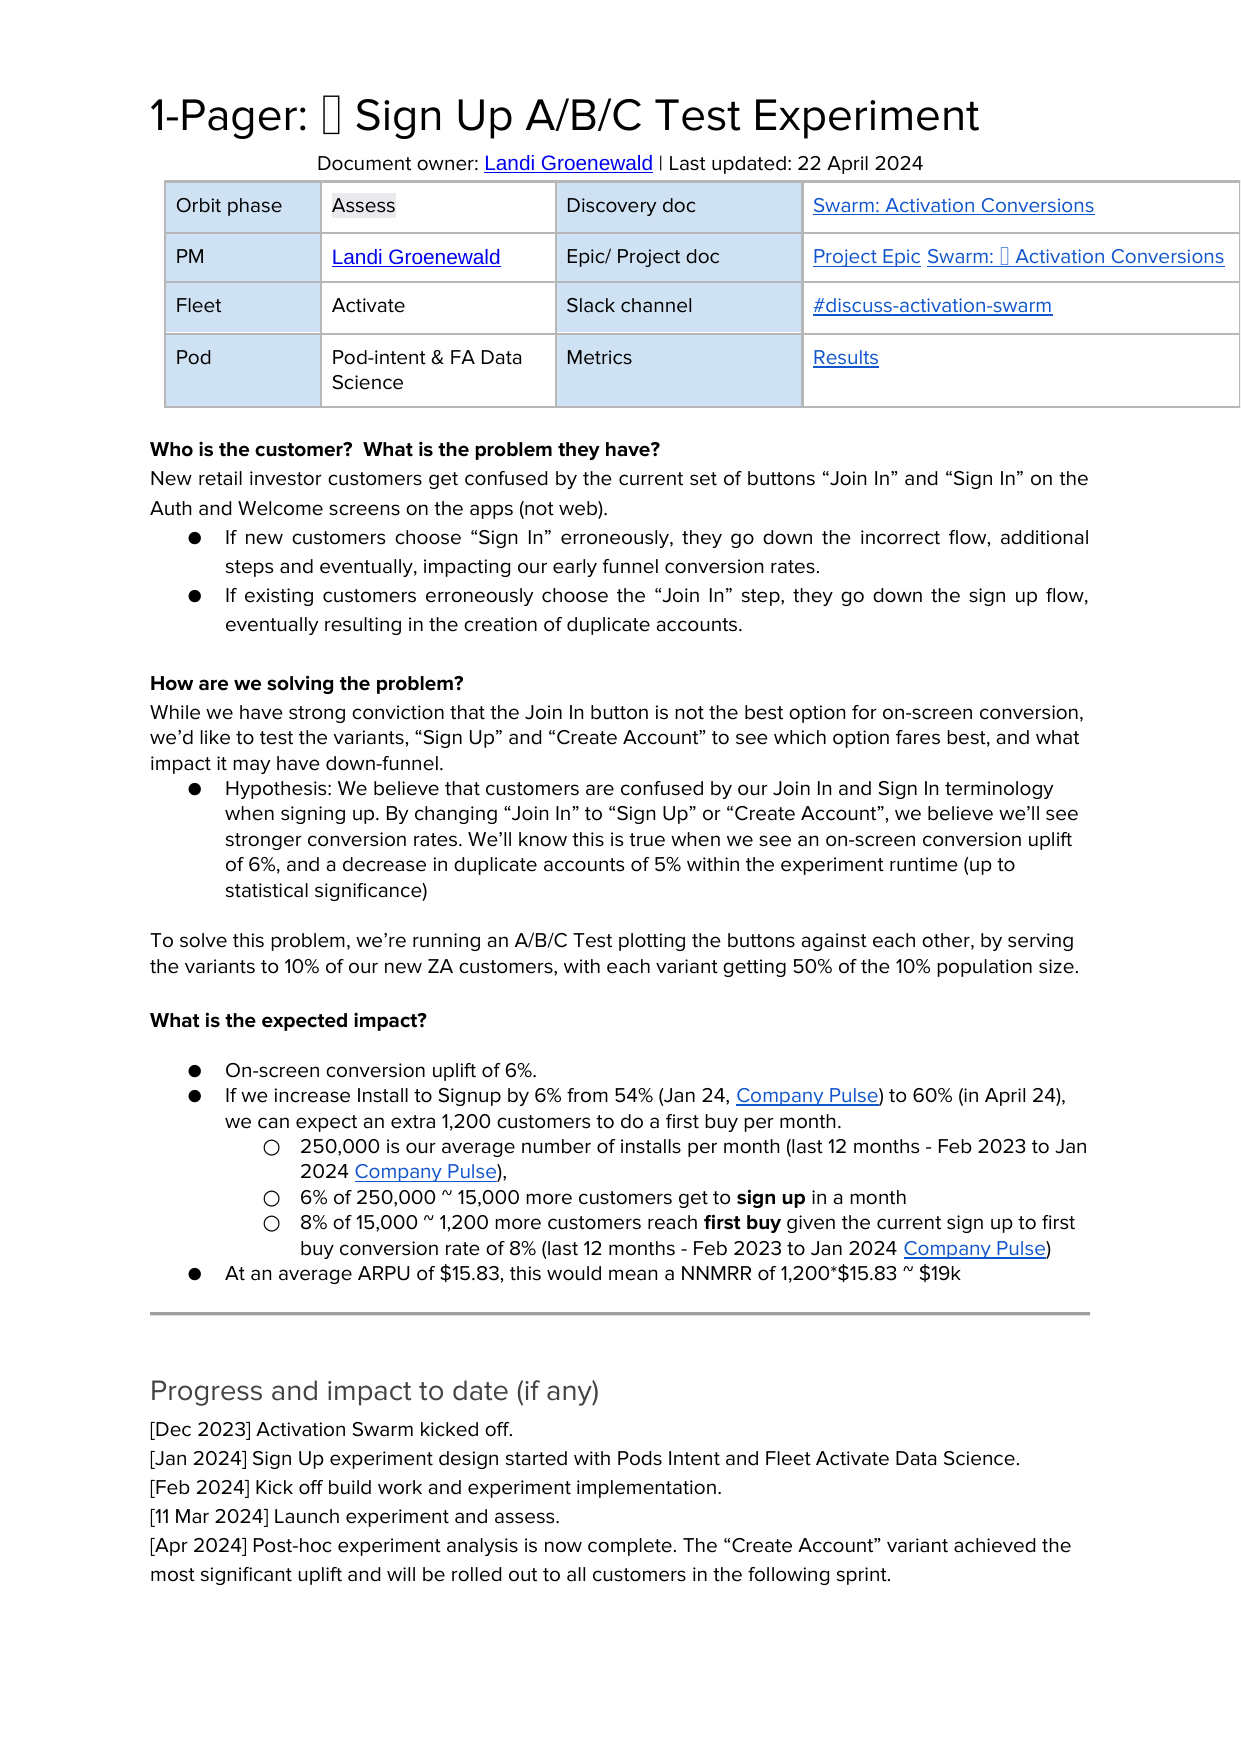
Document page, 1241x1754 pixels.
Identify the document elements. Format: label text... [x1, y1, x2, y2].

text [Dec 2023] Activation Swarm kicked off. [150, 1417, 1090, 1442]
table_header Swarm: Activation Conversions [804, 183, 1239, 232]
list If new customers choose “Sign In” erroneously, they go down the incorrect flow, additional steps and eventually, impacting our early funnel conversion rates. [187, 525, 1090, 579]
table_cell Pod [166, 335, 320, 406]
table_cell #discuss-activation-swarm [804, 283, 1239, 332]
list At an average ARPU of $15.83, this would mean a NNMRR of 1,200*$15.83 ~ $19k [187, 1261, 1090, 1287]
table_cell PM [166, 234, 320, 281]
list 6% of 250,000 ~ 15,000 more customers get to sign up in a month [262, 1185, 1090, 1211]
text New retail investor customers get confused by the current set of buttons “Join In” and “Sign In” on the Auth and Welcome screens on the apps (not web). [150, 467, 1090, 521]
list Hypothesis: We believe that customers are confused by our Join In and Sign In terminology when signing up. By changing “Join In” to “Sign Up” or “Create Account”, we believe we’ll see stronger conversion rates. We’ll know this is true when we see an on-screen conversion uplift of 6%, and a decrease in duplicate accounts of 5% within the experiment runtime (up to statistical significance) [187, 776, 1090, 903]
table_cell Project Epic Swarm: 🐝 Activation Conversions [804, 234, 1239, 281]
table_cell Results [804, 335, 1239, 406]
table_cell Epic/ Project doc [557, 234, 801, 281]
text How are we solving the problem? [150, 671, 1090, 696]
text Who is the customer? What is the problem they have? [150, 408, 1090, 463]
text [Apr 2024] Post-hoc experiment analysis is now complete. The “Create Account” variant achieved the most significant uplift and will be rolled out to all customers in the following sprint. [150, 1533, 1090, 1588]
title 1-Pager: 🎯 Sign Up A/B/C Test Experiment [150, 88, 1090, 144]
table_header Discovery doc [557, 183, 801, 232]
text [11 Mar 2024] Launch experiment and assess. [150, 1504, 1090, 1530]
list If existing customers erroneously choose the “Join In” step, they go down the sign up flow, eventually resulting in the creation of duplicate accounts. [187, 583, 1090, 638]
list 250,000 is our average number of installs per month (last 12 months - Feb 2023 to Jan 2024 Company Pulse), [262, 1134, 1090, 1185]
list 8% of 15,000 ~ 1,200 more customers reach first buy given the current sign up to first buy conversion rate of 8% (last 12 months - Feb 2023 to Jan 2024 Company Pulse) [262, 1211, 1090, 1261]
text Document owner: Landi Groenewald | Last updated: 22 April 2024 [150, 151, 1090, 176]
table_header [322, 183, 555, 232]
text [Jan 2024] Sign Up experiment design started with Pods Intent and Fleet Activate Data Science. [150, 1446, 1090, 1471]
text [Feb 2024] Kick off build work and experiment implementation. [150, 1475, 1090, 1501]
table_header Orbit phase [166, 183, 320, 232]
text To solve this problem, we’re running an A/B/C Test plotting the buttons against each other, by serving the variants to 10% of our new ZA customers, with each variant getting 50% of the 10% population size. [150, 929, 1090, 979]
table_cell Fleet [166, 283, 320, 332]
table_cell [322, 283, 555, 332]
list On-screen conversion uplift of 6%. [187, 1058, 1090, 1083]
list If we increase Install to Signup by 6% from 54% (Jan 24, Company Pulse) to 60% (in April 24), we can expect an extra 1,200 customers to do a first buy per month. [187, 1083, 1090, 1134]
subtitle Progress and impact to date (if any) [150, 1373, 1090, 1408]
table_cell Metrics [557, 335, 801, 406]
text While we have strong conviction that the Join In button is not the best option for on-screen conversion, we’d like to test the variants, “Sign Up” and “Create Account” to see which option fares best, and what impact it may have down-funnel. [150, 700, 1090, 776]
table_cell Pod-intent & FA Data Science [322, 335, 555, 406]
table_cell Slack channel [557, 283, 801, 332]
table_cell Landi Groenewald [322, 234, 555, 281]
text What is the expected impact? [150, 1009, 1090, 1058]
